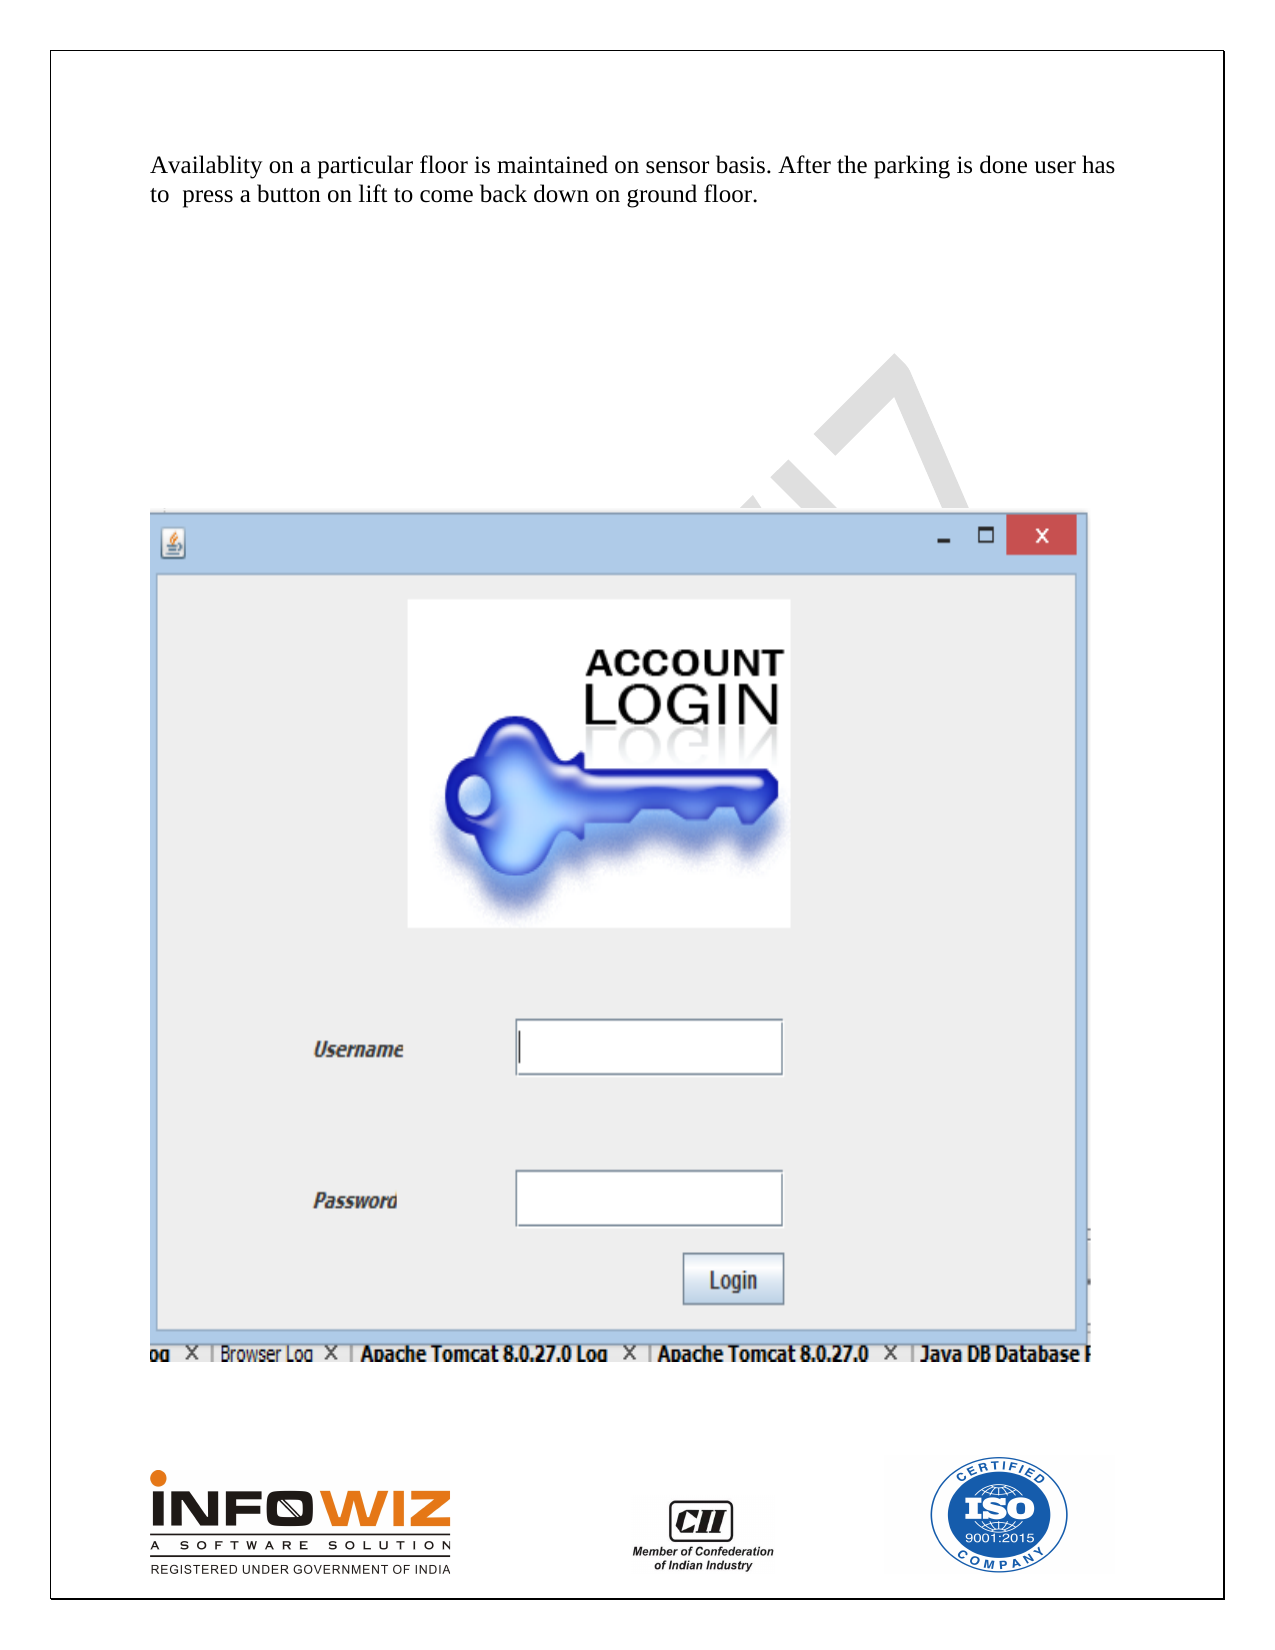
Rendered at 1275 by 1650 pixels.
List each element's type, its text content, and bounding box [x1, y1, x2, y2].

picture [150, 1470, 451, 1574]
picture [631, 1495, 775, 1574]
picture [883, 1455, 1115, 1574]
picture [150, 508, 1091, 1362]
